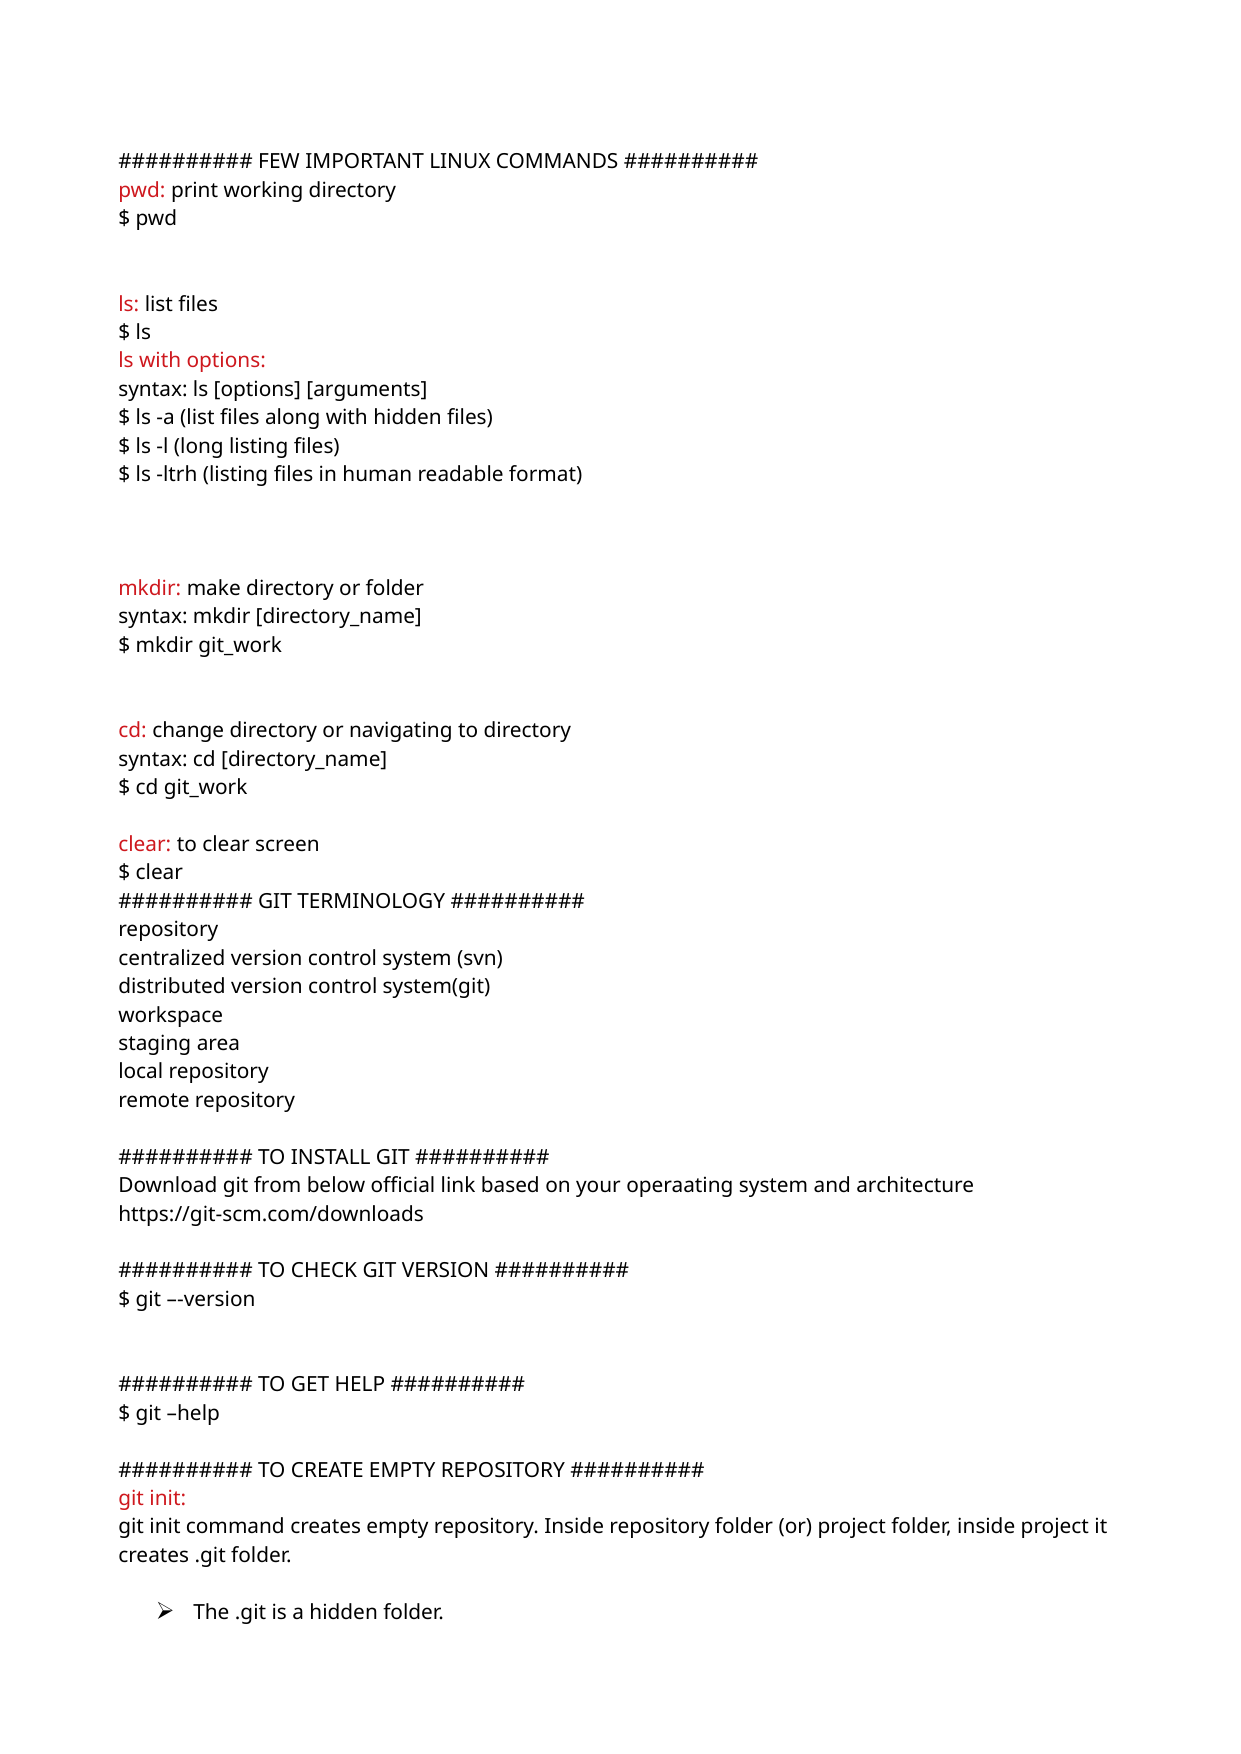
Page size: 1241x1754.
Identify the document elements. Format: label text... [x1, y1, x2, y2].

text ########## GIT TERMINOLOGY ########## [118, 886, 1122, 914]
text ########## FEW IMPORTANT LINUX COMMANDS ########## [118, 147, 1122, 175]
text workspace [118, 1000, 1122, 1028]
text ls with options: [118, 346, 1122, 374]
text clear: to clear screen [118, 829, 1122, 857]
text local repository [118, 1057, 1122, 1085]
text $ clear [118, 857, 1122, 886]
text $ git –-version [118, 1284, 1122, 1312]
text staging area [118, 1028, 1122, 1057]
text mkdir: make directory or folder [118, 573, 1122, 602]
text remote repository [118, 1085, 1122, 1113]
text $ ls -l (long listing files) [118, 431, 1122, 459]
text syntax: ls [options] [arguments] [118, 374, 1122, 402]
text $ ls [118, 317, 1122, 346]
text Download git from below official link based on your operaating system and architecture [118, 1170, 1122, 1199]
text $ ls -a (list files along with hidden files) [118, 402, 1122, 431]
text ########## TO CHECK GIT VERSION ########## [118, 1256, 1122, 1284]
text ls: list files [118, 289, 1122, 317]
text $ mkdir git_work [118, 630, 1122, 658]
text repository [118, 914, 1122, 943]
text ########## TO GET HELP ########## [118, 1369, 1122, 1398]
text syntax: cd [directory_name] [118, 744, 1122, 772]
text $ git –help [118, 1398, 1122, 1426]
text ########## TO INSTALL GIT ########## [118, 1142, 1122, 1170]
text $ ls -ltrh (listing files in human readable format) [118, 459, 1122, 488]
text distributed version control system(git) [118, 971, 1122, 1000]
text git init: [118, 1483, 1122, 1512]
text syntax: mkdir [directory_name] [118, 602, 1122, 630]
text cd: change directory or navigating to directory [118, 715, 1122, 744]
text ########## TO CREATE EMPTY REPOSITORY ########## [118, 1455, 1122, 1483]
text $ cd git_work [118, 772, 1122, 801]
text $ pwd [118, 203, 1122, 232]
list The .git is a hidden folder. [156, 1597, 1122, 1625]
text git init command creates empty repository. Inside repository folder (or) project folder, inside project it creates .git folder. [118, 1512, 1122, 1568]
text centralized version control system (svn) [118, 943, 1122, 971]
text pwd: print working directory [118, 175, 1122, 203]
text https://git-scm.com/downloads [118, 1199, 1122, 1227]
